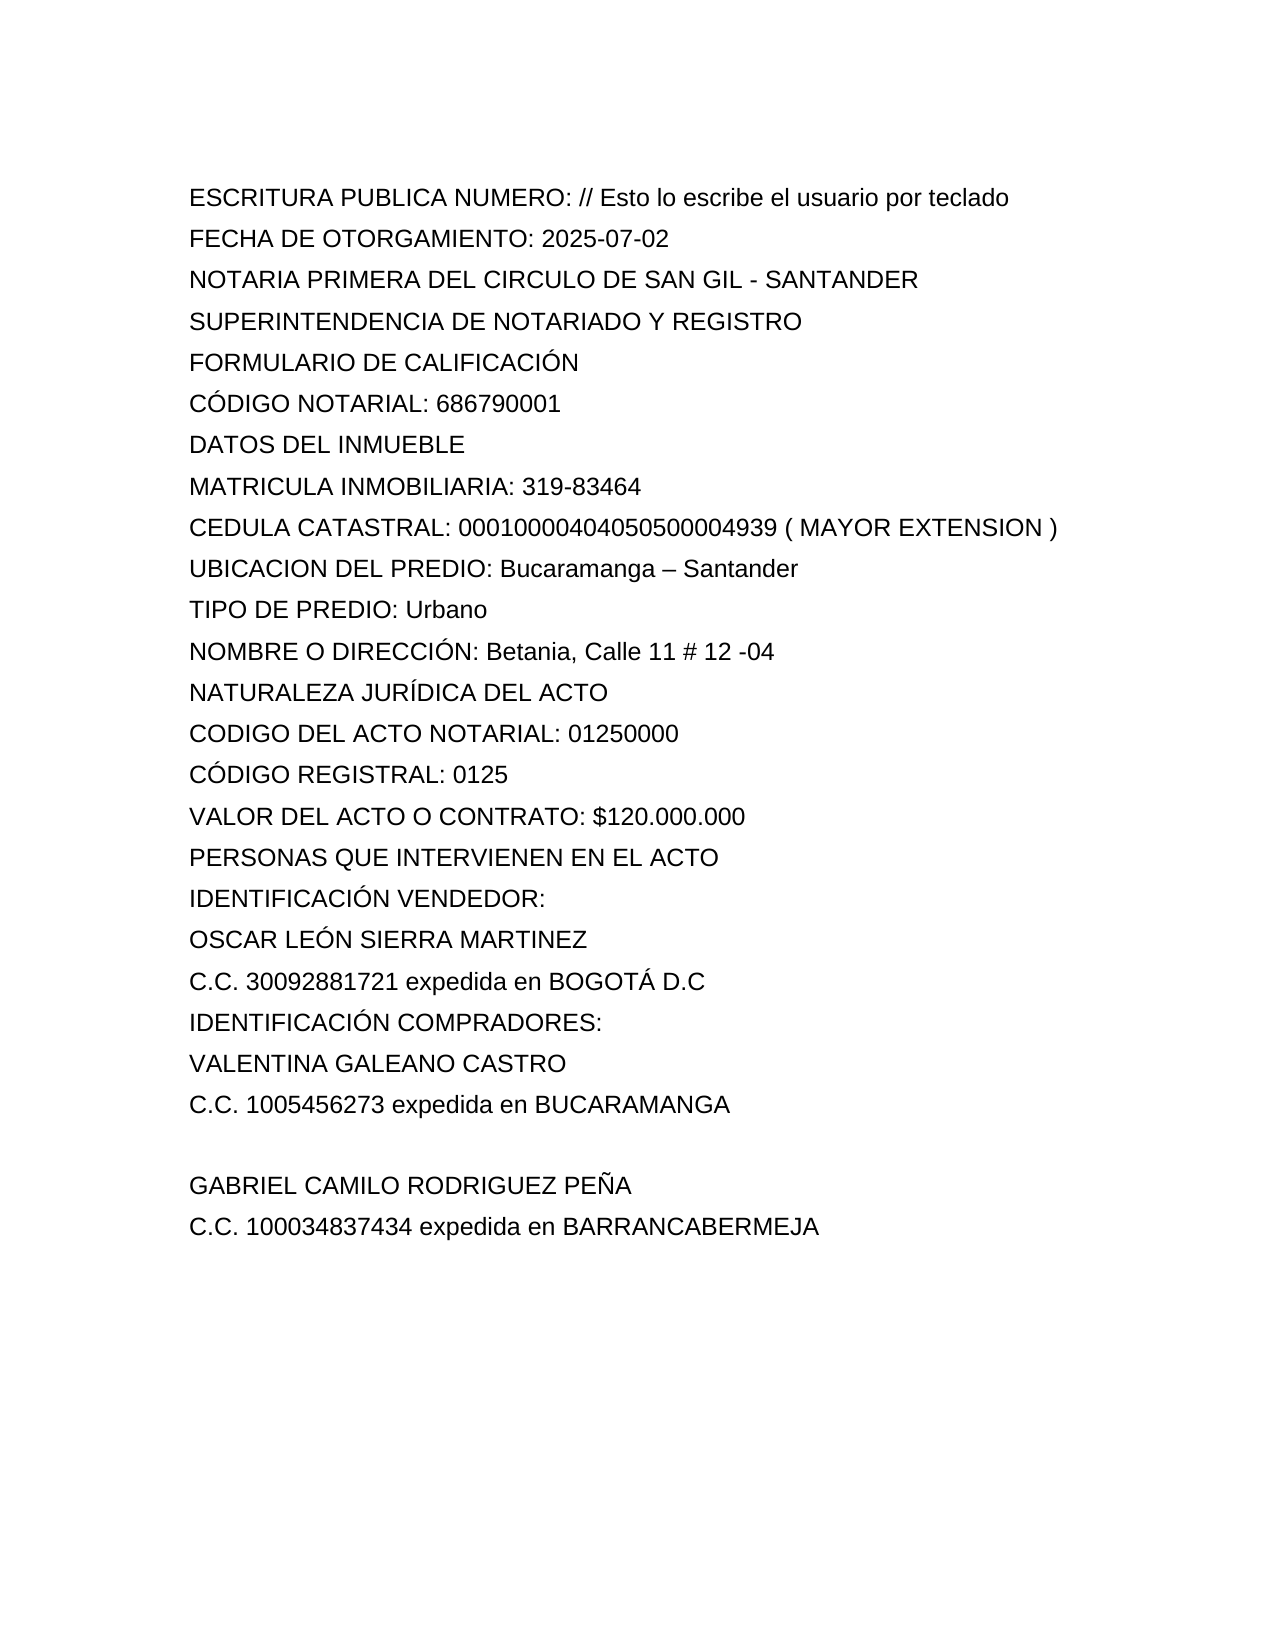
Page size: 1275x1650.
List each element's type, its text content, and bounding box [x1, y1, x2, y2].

text C.C. 30092881721 expedida en BOGOTÁ D.C [189, 967, 1139, 996]
text IDENTIFICACIÓN VENDEDOR: [189, 884, 1139, 913]
text UBICACION DEL PREDIO: Bucaramanga – Santander [189, 554, 1139, 583]
text VALENTINA GALEANO CASTRO [189, 1049, 1139, 1078]
text IDENTIFICACIÓN COMPRADORES: [189, 1008, 1139, 1037]
text CÓDIGO REGISTRAL: 0125 [189, 761, 1139, 789]
text NOMBRE O DIRECCIÓN: Betania, Calle 11 # 12 -04 [189, 637, 1139, 666]
text NOTARIA PRIMERA DEL CIRCULO DE SAN GIL - SANTANDER [189, 266, 1139, 294]
text CODIGO DEL ACTO NOTARIAL: 01250000 [189, 719, 1139, 748]
text CEDULA CATASTRAL: 00010000404050500004939 ( MAYOR EXTENSION ) [189, 513, 1139, 542]
text NATURALEZA JURÍDICA DEL ACTO [189, 678, 1139, 707]
text MATRICULA INMOBILIARIA: 319-83464 [189, 472, 1139, 501]
text DATOS DEL INMUEBLE [189, 431, 1139, 459]
text FORMULARIO DE CALIFICACIÓN [189, 348, 1139, 377]
text OSCAR LEÓN SIERRA MARTINEZ [189, 926, 1139, 954]
text C.C. 1005456273 expedida en BUCARAMANGA [189, 1091, 1139, 1119]
text SUPERINTENDENCIA DE NOTARIADO Y REGISTRO [189, 307, 1139, 336]
text VALOR DEL ACTO O CONTRATO: $120.000.000 [189, 802, 1139, 831]
text C.C. 100034837434 expedida en BARRANCABERMEJA [189, 1212, 1139, 1241]
text FECHA DE OTORGAMIENTO: 2025-07-02 [189, 224, 1139, 253]
text GABRIEL CAMILO RODRIGUEZ PEÑA [189, 1171, 1139, 1199]
text TIPO DE PREDIO: Urbano [189, 596, 1139, 624]
text PERSONAS QUE INTERVIENEN EN EL ACTO [189, 843, 1139, 872]
text ESCRITURA PUBLICA NUMERO: // Esto lo escribe el usuario por teclado [189, 183, 1139, 212]
text CÓDIGO NOTARIAL: 686790001 [189, 389, 1139, 418]
